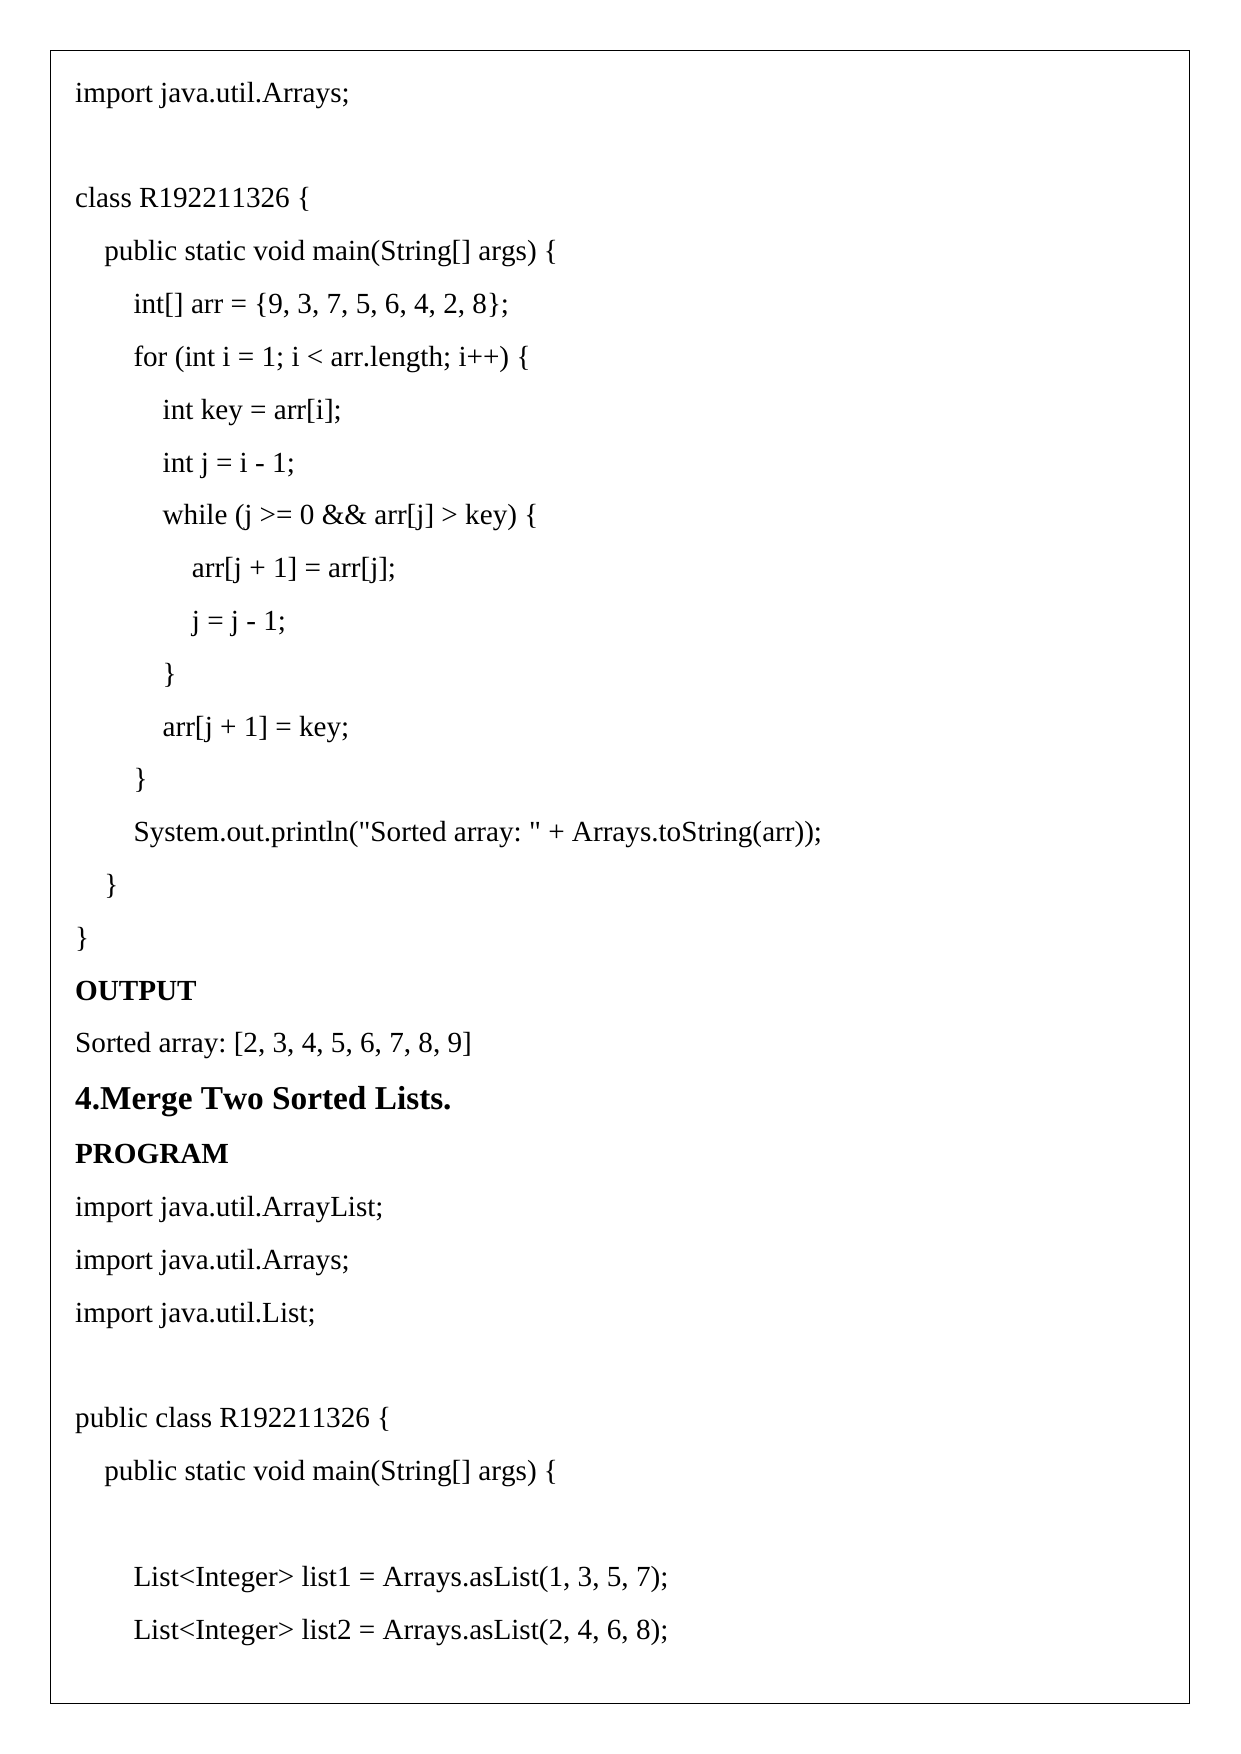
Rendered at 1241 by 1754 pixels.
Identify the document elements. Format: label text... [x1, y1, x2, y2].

text } [75, 762, 1165, 795]
text } [75, 867, 1165, 901]
text Sorted array: [2, 3, 4, 5, 6, 7, 8, 9] [75, 1026, 1165, 1059]
text public static void main(String[] args) { [75, 1453, 1165, 1487]
text arr[j + 1] = arr[j]; [75, 550, 1165, 584]
text } [75, 920, 1165, 953]
text arr[j + 1] = key; [75, 709, 1165, 742]
text class R192211326 { [75, 181, 1165, 214]
text int key = arr[i]; [75, 392, 1165, 425]
text import java.util.List; [75, 1295, 1165, 1328]
text public class R192211326 { [75, 1401, 1165, 1434]
text j = j - 1; [75, 603, 1165, 637]
text for (int i = 1; i < arr.length; i++) { [75, 339, 1165, 373]
text import java.util.ArrayList; [75, 1189, 1165, 1223]
text int[] arr = {9, 3, 7, 5, 6, 4, 2, 8}; [75, 286, 1165, 320]
text import java.util.Arrays; [75, 75, 1165, 108]
text OUTPUT [75, 973, 1165, 1006]
text List<Integer> list1 = Arrays.asList(1, 3, 5, 7); [75, 1559, 1165, 1592]
text int j = i - 1; [75, 445, 1165, 478]
text 4.Merge Two Sorted Lists. [75, 1078, 1165, 1117]
text List<Integer> list2 = Arrays.asList(2, 4, 6, 8); [75, 1612, 1165, 1645]
text public static void main(String[] args) { [75, 233, 1165, 267]
text System.out.println("Sorted array: " + Arrays.toString(arr)); [75, 814, 1165, 848]
text } [75, 656, 1165, 689]
text while (j >= 0 && arr[j] > key) { [75, 497, 1165, 531]
text PROGRAM [75, 1136, 1165, 1170]
text import java.util.Arrays; [75, 1242, 1165, 1276]
